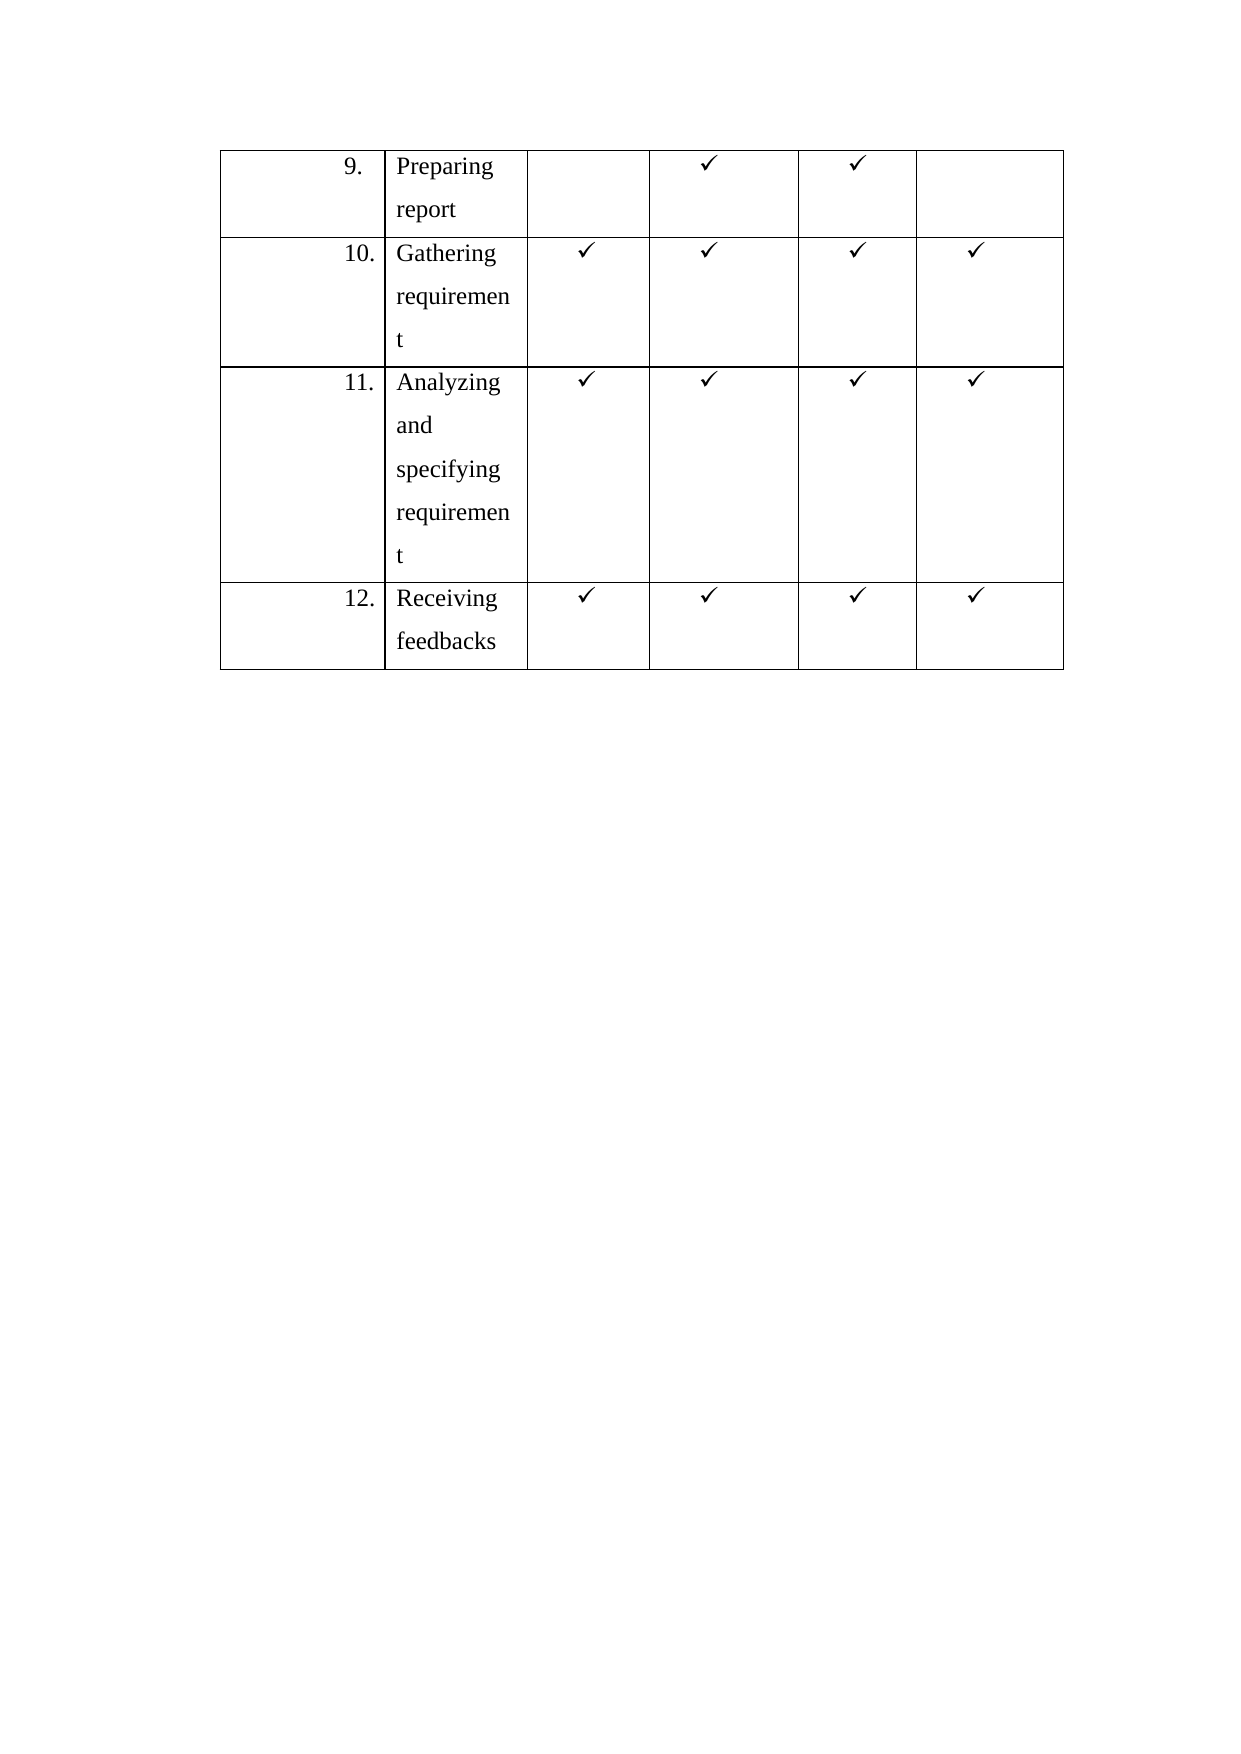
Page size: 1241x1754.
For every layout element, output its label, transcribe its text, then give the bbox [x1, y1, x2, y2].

table_cell [221, 583, 384, 669]
table_cell [221, 368, 384, 582]
table_cell [528, 151, 649, 237]
table_cell [650, 238, 798, 366]
table_cell [528, 238, 649, 366]
table_cell Gathering requirement [386, 238, 527, 366]
table_cell Receiving feedbacks [386, 583, 527, 669]
table_cell Analyzing and specifying requirement [386, 368, 527, 582]
table_cell [650, 583, 798, 669]
table_cell Preparing report [386, 151, 527, 237]
table_cell [650, 368, 798, 582]
table_cell [917, 238, 1063, 366]
table_cell [917, 583, 1063, 669]
table_cell [799, 368, 916, 582]
table_cell [799, 583, 916, 669]
table_cell [799, 151, 916, 237]
table_cell [221, 238, 384, 366]
table_cell [221, 151, 384, 237]
table_cell [917, 151, 1063, 237]
table_cell [650, 151, 798, 237]
table_cell [528, 583, 649, 669]
table_cell [799, 238, 916, 366]
table_cell [917, 368, 1063, 582]
table_cell [528, 368, 649, 582]
